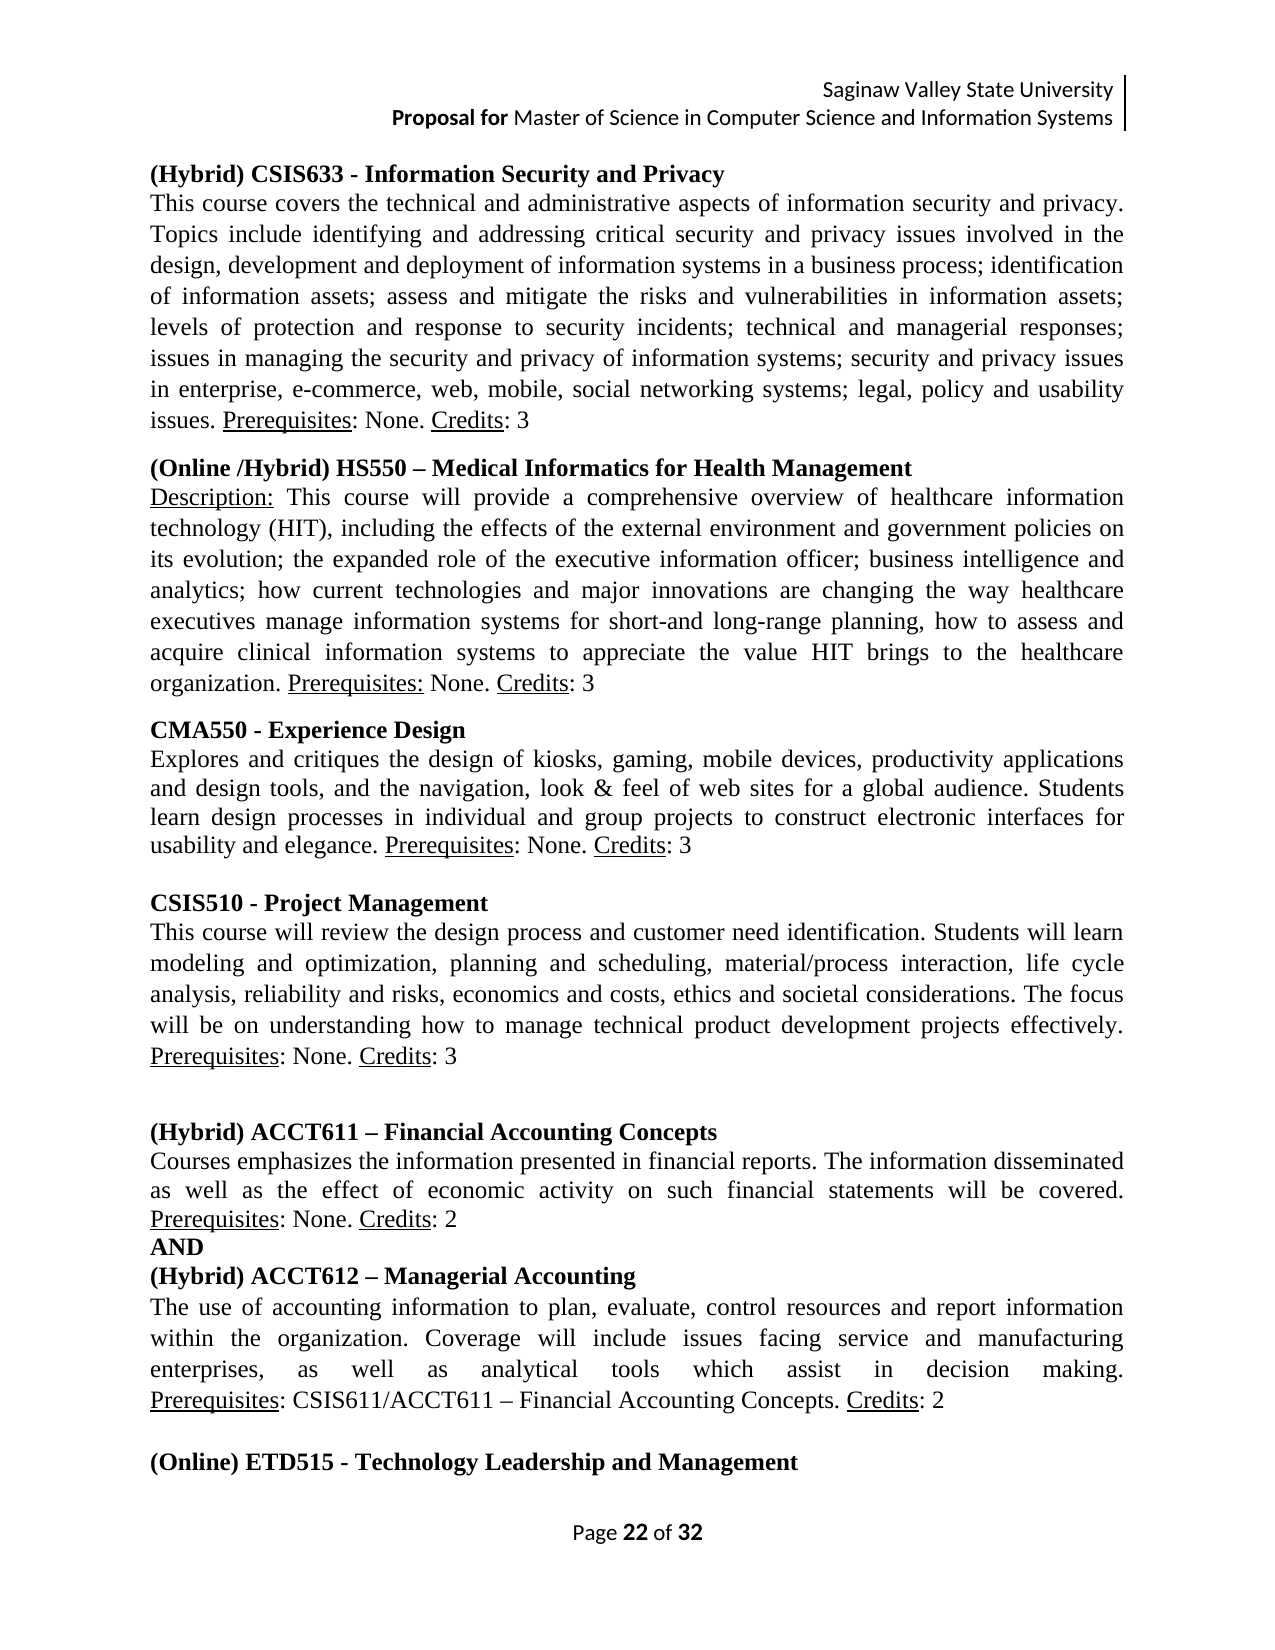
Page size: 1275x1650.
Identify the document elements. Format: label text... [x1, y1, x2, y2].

text (Hybrid) CSIS633 - Information Security and Privacy [150, 159, 1125, 188]
text AND [150, 1232, 1125, 1261]
text Description: This course will provide a comprehensive overview of healthcare information technology (HIT), including the effects of the external environment and government policies on its evolution; the expanded role of the executive information officer; business intelligence and analytics; how current technologies and major innovations are changing the way healthcare executives manage information systems for short-and long-range planning, how to assess and acquire clinical information systems to appreciate the value HIT brings to the healthcare organization. Prerequisites: None. Credits: 3 [150, 482, 1125, 697]
text CMA550 - Experience Design [150, 716, 1125, 744]
text (Hybrid) ACCT611 – Financial Accounting Concepts [150, 1117, 1125, 1146]
text Explores and critiques the design of kiosks, gaming, mobile devices, productivity applications and design tools, and the navigation, look & feel of web sites for a global audience. Students learn design processes in individual and group projects to construct electronic interfaces for usability and elegance. Prerequisites: None. Credits: 3 [150, 744, 1125, 859]
text (Hybrid) ACCT612 – Managerial Accounting [150, 1261, 1125, 1290]
text This course covers the technical and administrative aspects of information security and privacy. Topics include identifying and addressing critical security and privacy issues involved in the design, development and deployment of information systems in a business process; identification of information assets; assess and mitigate the risks and vulnerabilities in information assets; levels of protection and response to security incidents; technical and managerial responses; issues in managing the security and privacy of information systems; security and privacy issues in enterprise, e-commerce, web, mobile, social networking systems; legal, policy and usability issues. Prerequisites: None. Credits: 3 [150, 188, 1125, 434]
text The use of accounting information to plan, evaluate, control resources and report information within the organization. Coverage will include issues facing service and manufacturing enterprises, as well as analytical tools which assist in decision making. Prerequisites: CSIS611/ACCT611 – Financial Accounting Concepts. Credits: 2 [150, 1292, 1125, 1414]
text This course will review the design process and customer need identification. Students will learn modeling and optimization, planning and scheduling, material/process interaction, life cycle analysis, reliability and risks, economics and costs, ethics and societal considerations. The focus will be on understanding how to manage technical product development projects effectively. Prerequisites: None. Credits: 3 [150, 917, 1125, 1070]
text CSIS510 - Project Management [150, 888, 1125, 917]
text (Online /Hybrid) HS550 – Medical Informatics for Health Management [150, 453, 1125, 482]
text Courses emphasizes the information presented in financial reports. The information disseminated as well as the effect of economic activity on such financial statements will be covered. Prerequisites: None. Credits: 2 [150, 1146, 1125, 1232]
text (Online) ETD515 - Technology Leadership and Management [150, 1447, 1125, 1476]
